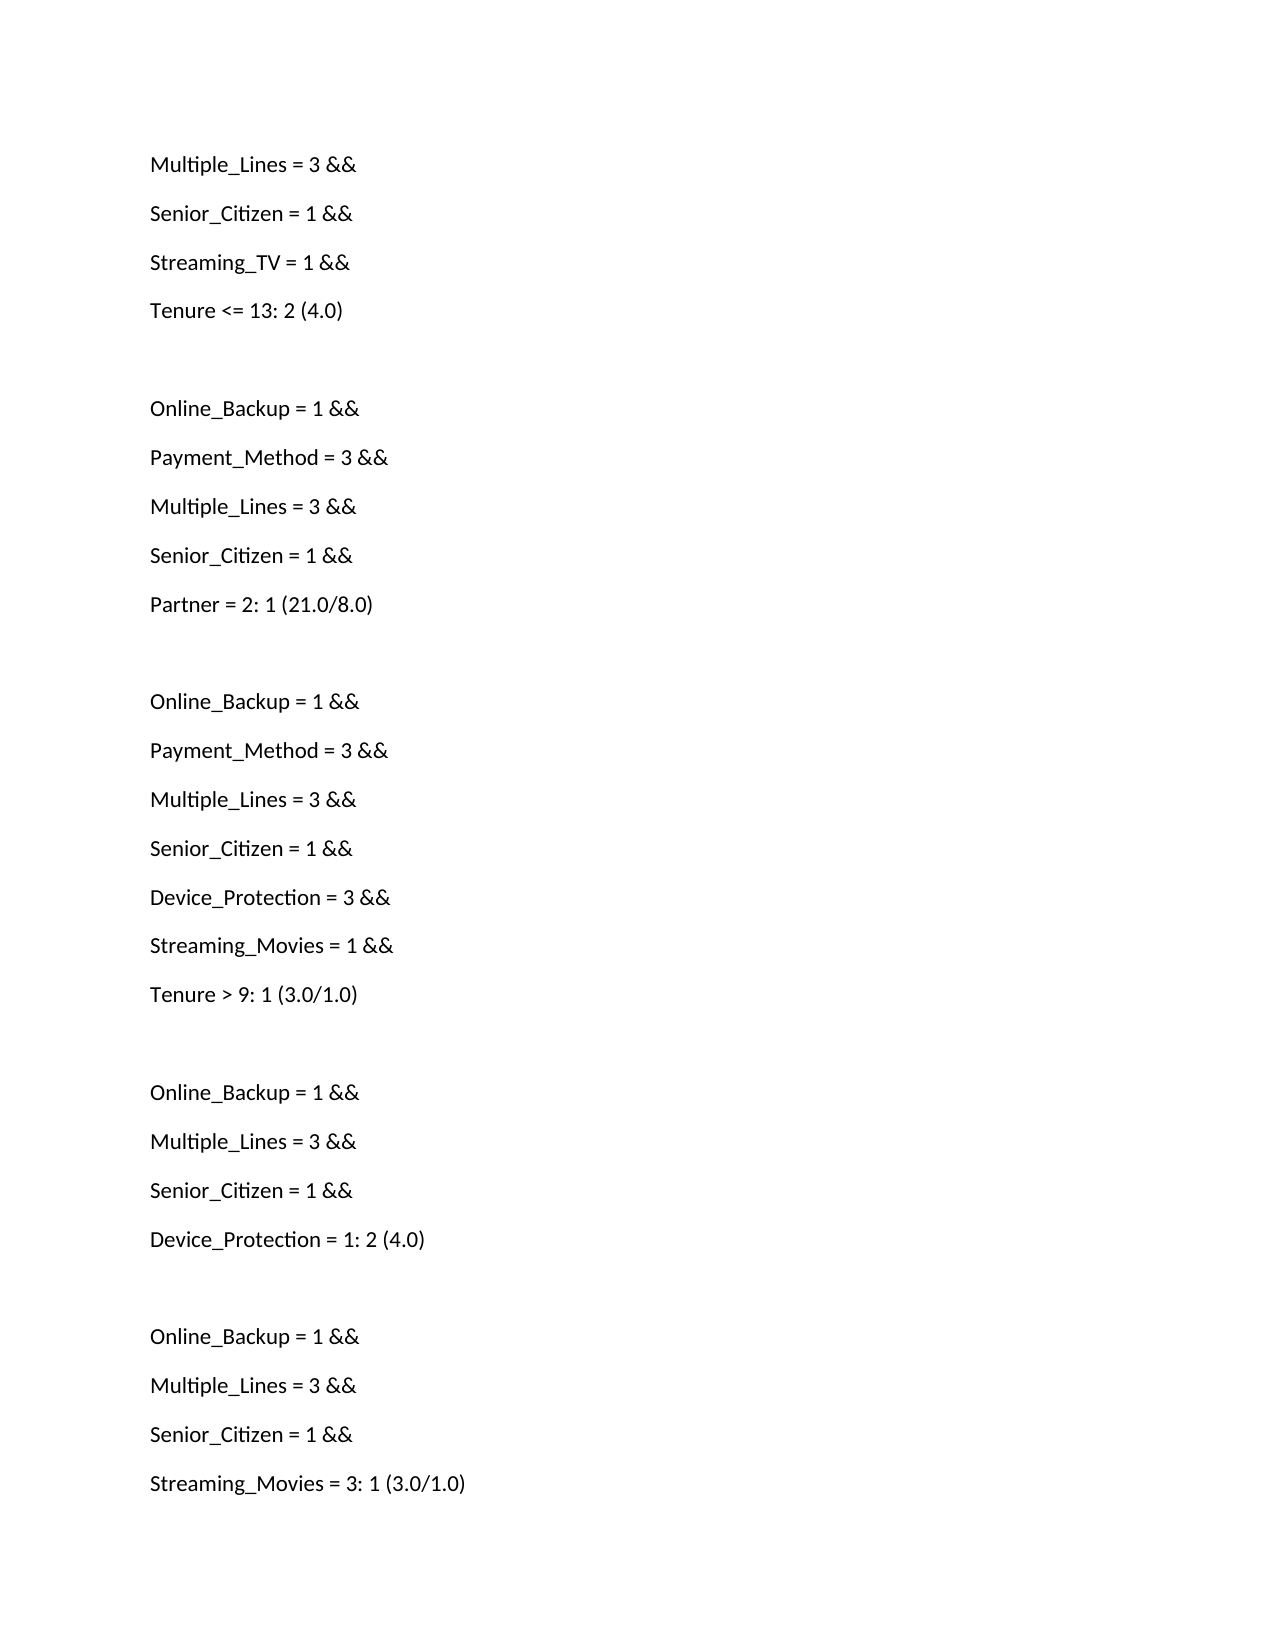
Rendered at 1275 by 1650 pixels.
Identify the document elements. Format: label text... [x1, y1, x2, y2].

text Multiple_Lines = 3 && [150, 785, 1125, 813]
text Tenure > 9: 1 (3.0/1.0) [150, 981, 1125, 1008]
text Multiple_Lines = 3 && [150, 150, 1125, 178]
text Multiple_Lines = 3 && [150, 492, 1125, 520]
text Streaming_Movies = 3: 1 (3.0/1.0) [150, 1469, 1125, 1497]
text Tenure <= 13: 2 (4.0) [150, 297, 1125, 324]
text Streaming_Movies = 1 && [150, 932, 1125, 960]
text Payment_Method = 3 && [150, 443, 1125, 471]
text Senior_Citizen = 1 && [150, 541, 1125, 569]
text Senior_Citizen = 1 && [150, 199, 1125, 227]
text Online_Backup = 1 && [150, 1322, 1125, 1351]
text Partner = 2: 1 (21.0/8.0) [150, 590, 1125, 618]
text Device_Protection = 3 && [150, 883, 1125, 911]
text Device_Protection = 1: 2 (4.0) [150, 1225, 1125, 1253]
text Online_Backup = 1 && [150, 394, 1125, 422]
text Payment_Method = 3 && [150, 736, 1125, 764]
text Streaming_TV = 1 && [150, 248, 1125, 276]
text Senior_Citizen = 1 && [150, 1420, 1125, 1448]
text Multiple_Lines = 3 && [150, 1127, 1125, 1155]
text Online_Backup = 1 && [150, 1078, 1125, 1106]
text Senior_Citizen = 1 && [150, 1176, 1125, 1204]
text Senior_Citizen = 1 && [150, 834, 1125, 862]
text Online_Backup = 1 && [150, 687, 1125, 715]
text Multiple_Lines = 3 && [150, 1371, 1125, 1399]
